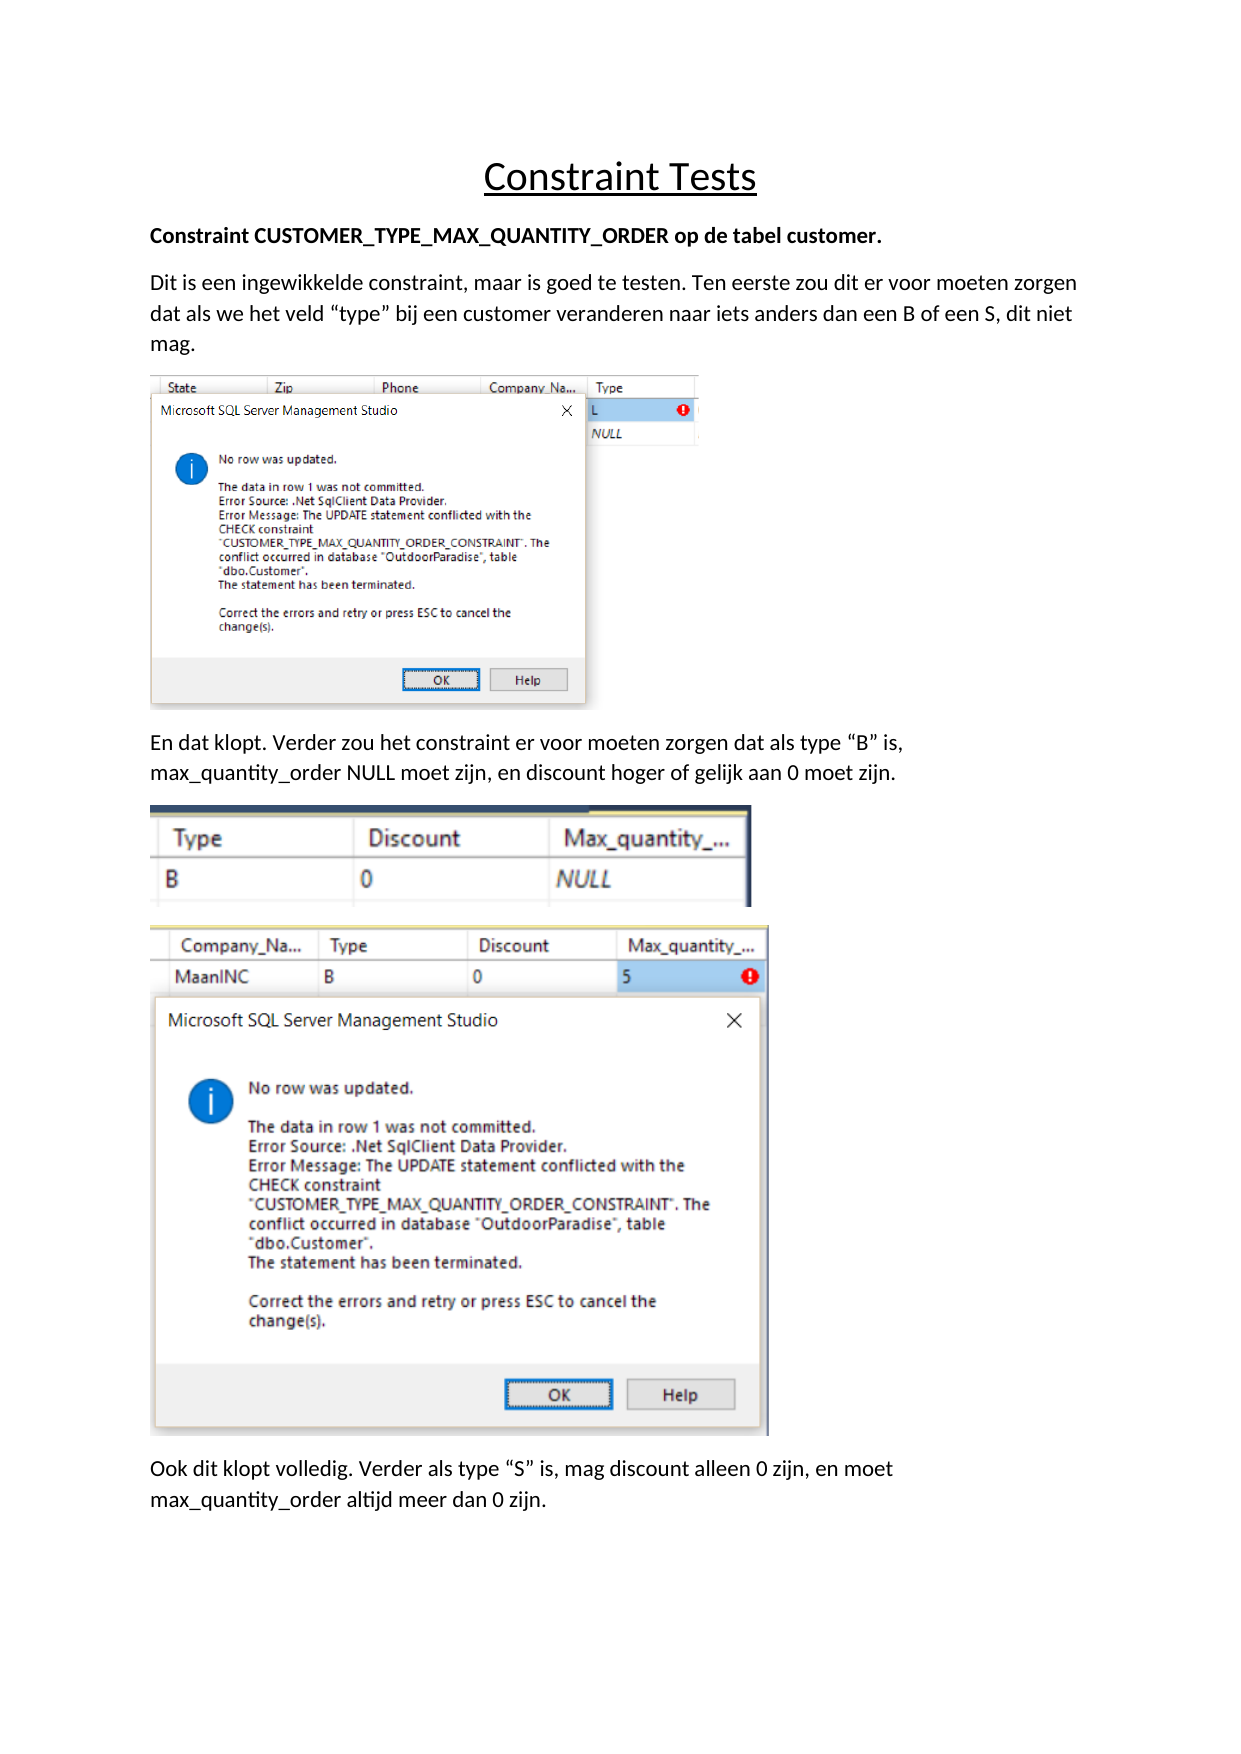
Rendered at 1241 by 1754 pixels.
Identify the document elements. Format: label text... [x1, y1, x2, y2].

text Dit is een ingewikkelde constraint, maar is goed te testen. Ten eerste zou dit er voor moeten zorgen dat als we het veld “type” bij een customer veranderen naar iets anders dan een B of een S, dit niet mag. [150, 268, 1090, 357]
text En dat klopt. Verder zou het constraint er voor moeten zorgen dat als type “B” is, max_quantity_order NULL moet zijn, en discount hoger of gelijk aan 0 moet zijn. [150, 728, 1090, 786]
picture [150, 375, 699, 710]
picture [150, 805, 752, 907]
picture [150, 925, 769, 1436]
text Ook dit klopt volledig. Verder als type “S” is, mag discount alleen 0 zijn, en moet max_quantity_order altijd meer dan 0 zijn. [150, 1454, 1090, 1513]
text Constraint Tests [150, 150, 1090, 201]
text Constraint CUSTOMER_TYPE_MAX_QUANTITY_ORDER op de tabel customer. [150, 222, 1090, 249]
